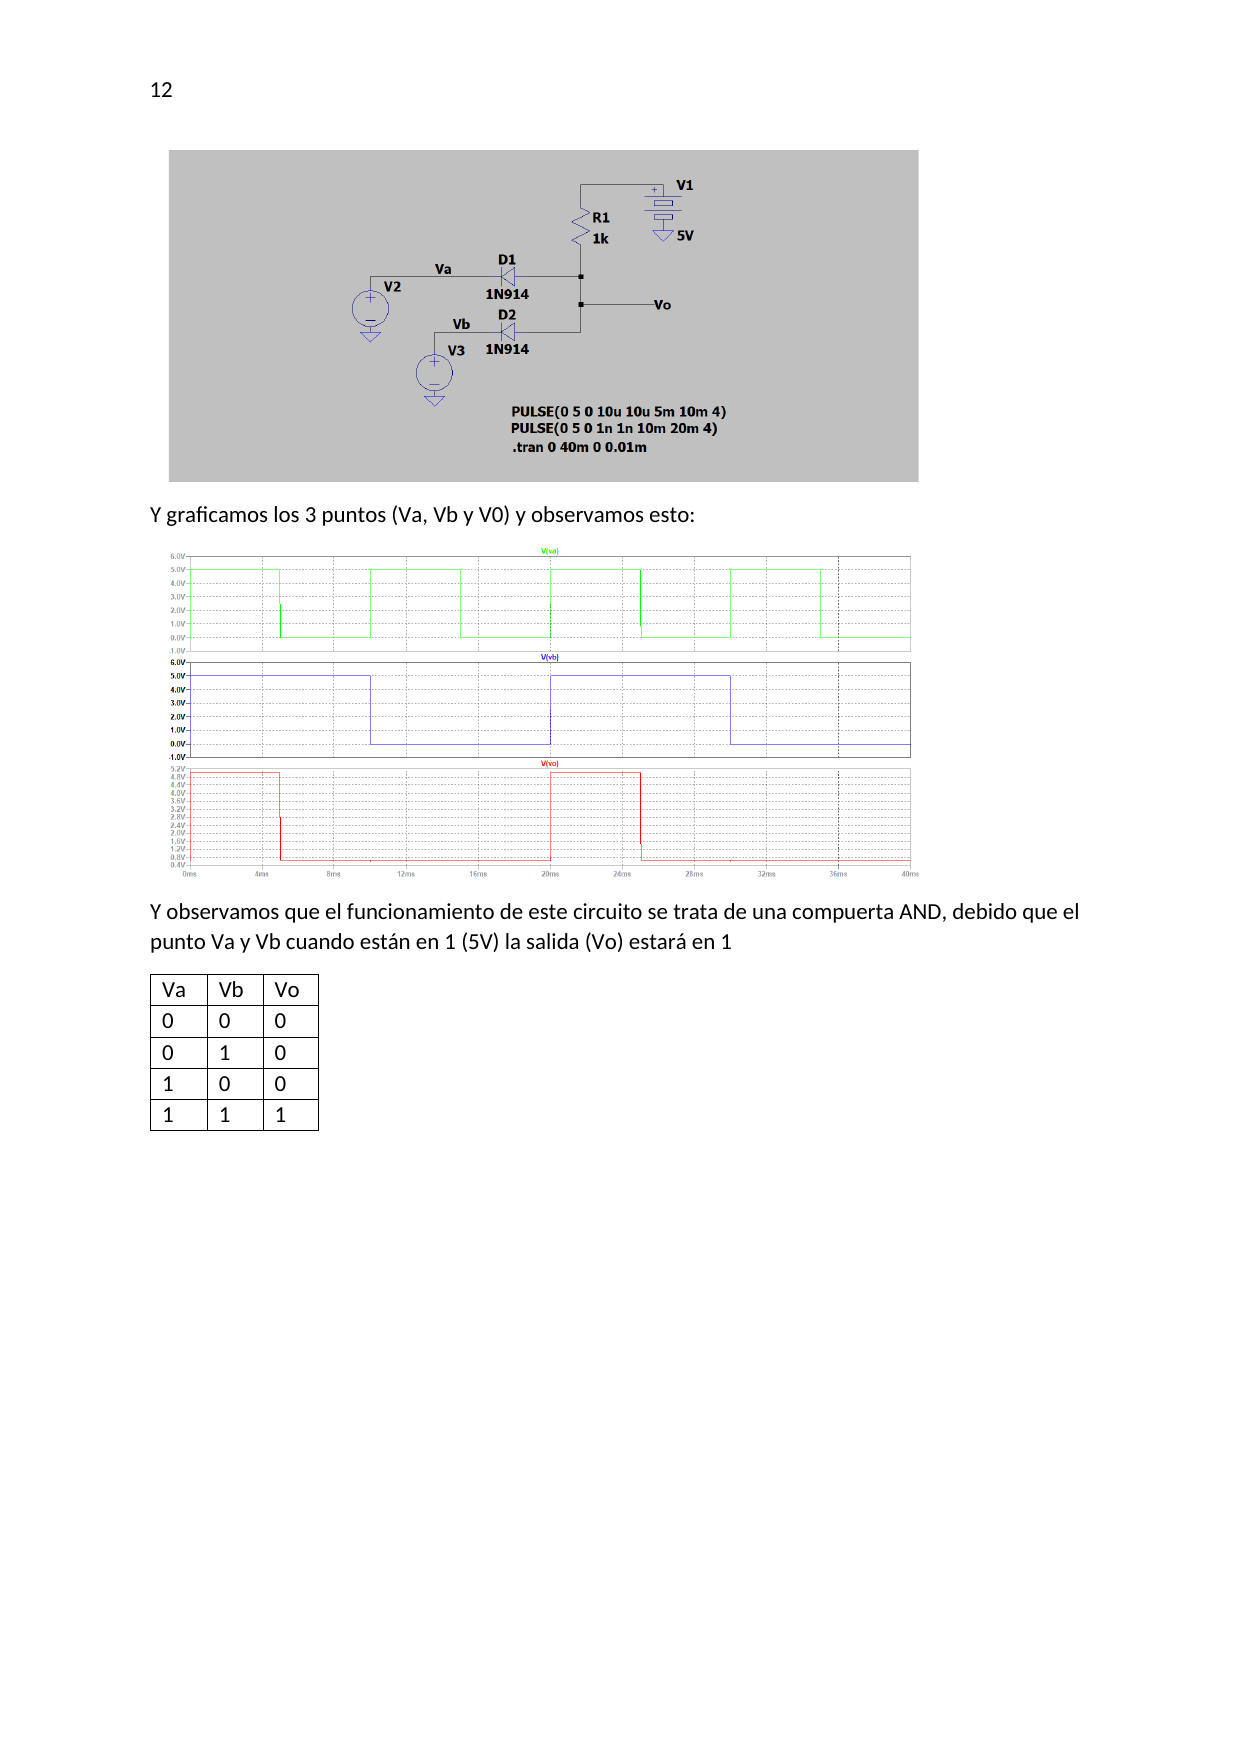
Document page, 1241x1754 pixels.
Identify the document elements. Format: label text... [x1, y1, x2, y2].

table_cell 0 [208, 1069, 263, 1099]
table_header Vb [208, 975, 263, 1005]
table_cell 0 [264, 1006, 318, 1037]
table_cell 0 [151, 1038, 207, 1068]
table_header Va [151, 975, 207, 1005]
table_cell 1 [264, 1100, 318, 1130]
table_cell 0 [208, 1006, 263, 1037]
table_cell 1 [151, 1069, 207, 1099]
table_cell 0 [264, 1069, 318, 1099]
table_cell 0 [264, 1038, 318, 1068]
text Y graficamos los 3 puntos (Va, Vb y V0) y observamos esto: [150, 500, 1090, 528]
table_cell 1 [208, 1038, 263, 1068]
table_cell 1 [151, 1100, 207, 1130]
table_header Vo [264, 975, 318, 1005]
table_cell 1 [208, 1100, 263, 1130]
text Y observamos que el funcionamiento de este circuito se trata de una compuerta AND, debido que el punto Va y Vb cuando están en 1 (5V) la salida (Vo) estará en 1 [150, 897, 1090, 955]
table_cell 0 [151, 1006, 207, 1037]
